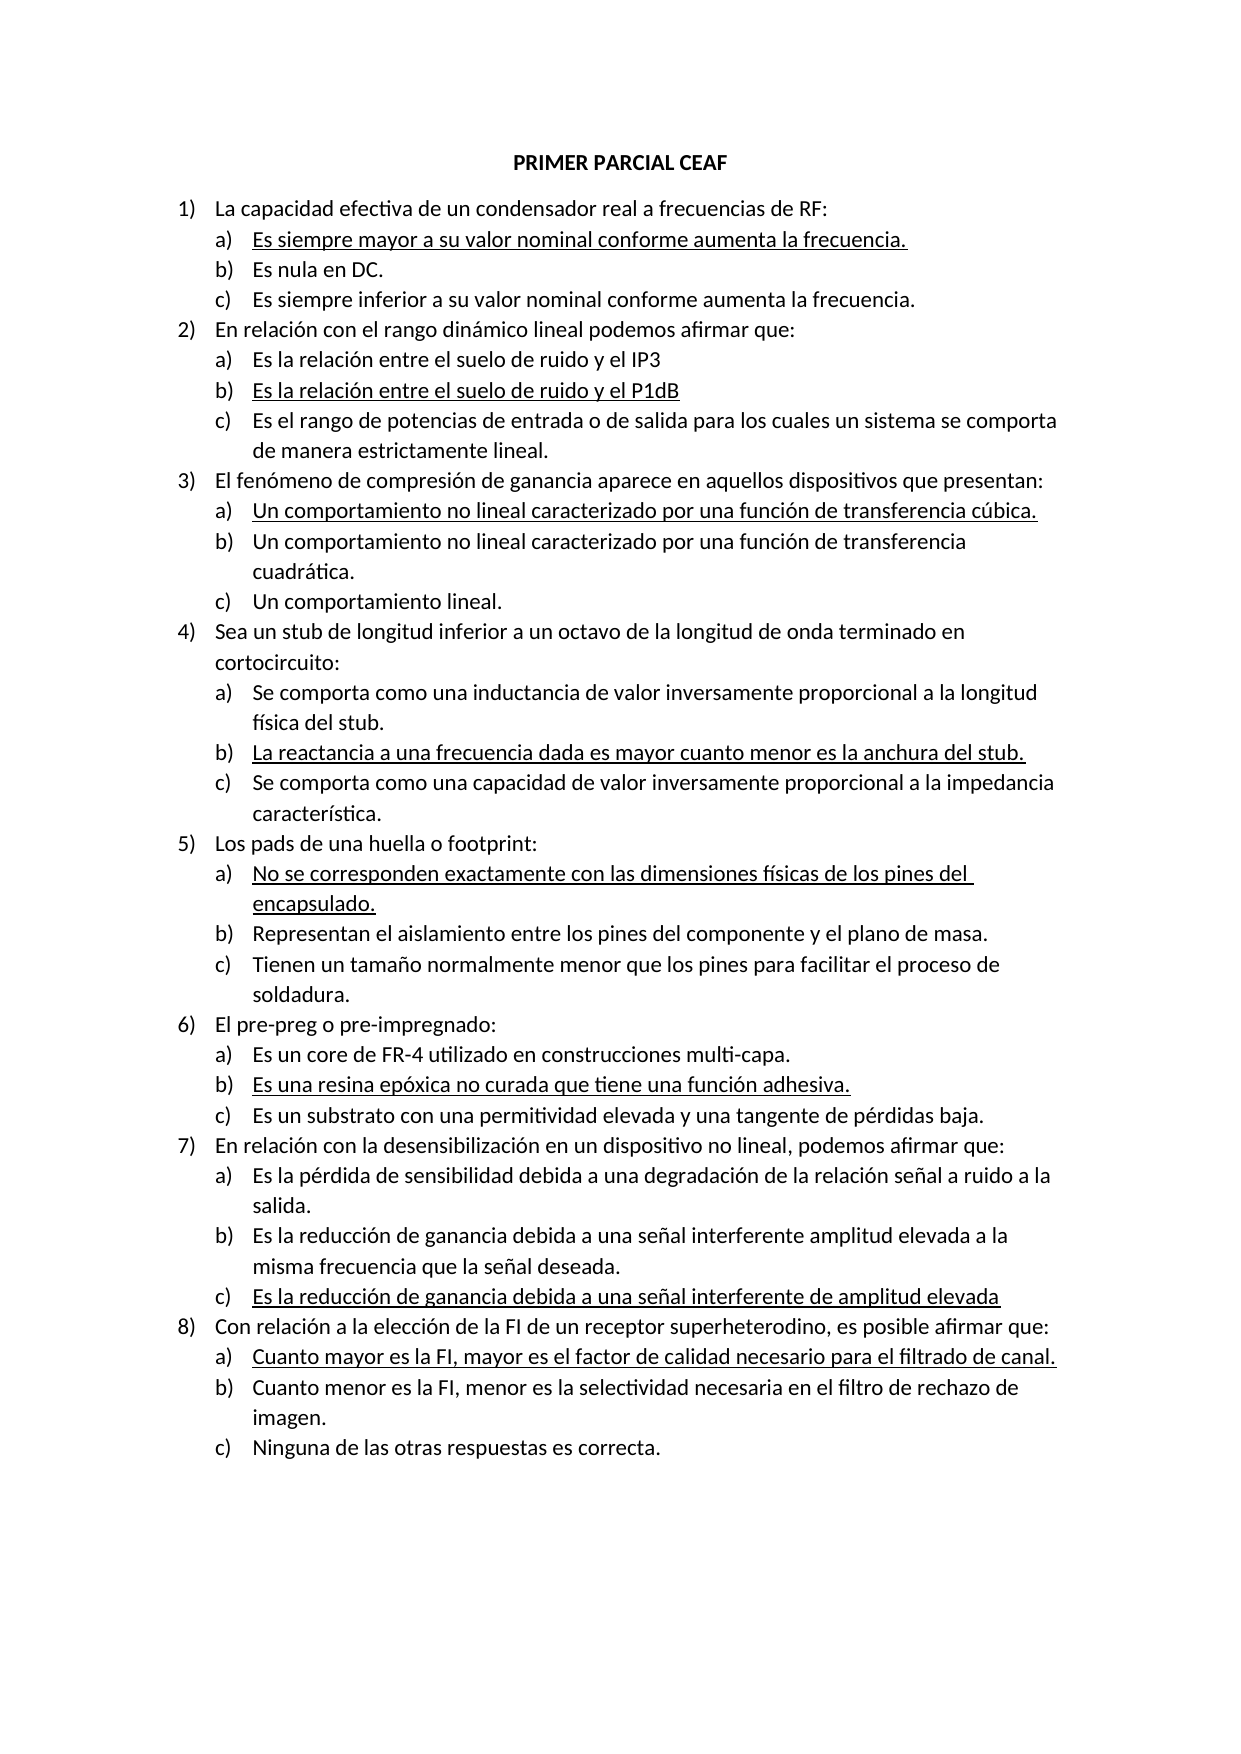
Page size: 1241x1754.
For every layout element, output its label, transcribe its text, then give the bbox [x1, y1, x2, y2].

list Ninguna de las otras respuestas es correcta. [215, 1433, 1063, 1461]
list Es la reducción de ganancia debida a una señal interferente amplitud elevada a la misma frecuencia que la señal deseada. [215, 1222, 1063, 1280]
list Es siempre mayor a su valor nominal conforme aumenta la frecuencia. [215, 225, 1063, 253]
list Es la pérdida de sensibilidad debida a una degradación de la relación señal a ruido a la salida. [215, 1161, 1063, 1219]
list Es la relación entre el suelo de ruido y el P1dB [215, 376, 1063, 404]
list Es un substrato con una permitividad elevada y una tangente de pérdidas baja. [215, 1101, 1063, 1129]
list Cuanto mayor es la FI, mayor es el factor de calidad necesario para el filtrado de canal. [215, 1342, 1063, 1370]
list Con relación a la elección de la FI de un receptor superheterodino, es posible afirmar que: [177, 1312, 1063, 1340]
list Tienen un tamaño normalmente menor que los pines para facilitar el proceso de soldadura. [215, 950, 1063, 1008]
list No se corresponden exactamente con las dimensiones físicas de los pines del encapsulado. [215, 859, 1063, 917]
list Un comportamiento lineal. [215, 587, 1063, 615]
list Un comportamiento no lineal caracterizado por una función de transferencia cuadrática. [215, 527, 1063, 585]
list El pre-preg o pre-impregnado: [177, 1010, 1063, 1038]
list Un comportamiento no lineal caracterizado por una función de transferencia cúbica. [215, 497, 1063, 524]
list Sea un stub de longitud inferior a un octavo de la longitud de onda terminado en cortocircuito: [177, 617, 1063, 676]
list Es nula en DC. [215, 255, 1063, 283]
list La capacidad efectiva de un condensador real a frecuencias de RF: [177, 194, 1063, 222]
list El fenómeno de compresión de ganancia aparece en aquellos dispositivos que presentan: [177, 466, 1063, 494]
list En relación con el rango dinámico lineal podemos afirmar que: [177, 315, 1063, 343]
list Es un core de FR-4 utilizado en construcciones multi-capa. [215, 1040, 1063, 1068]
list Es la relación entre el suelo de ruido y el IP3 [215, 346, 1063, 373]
text PRIMER PARCIAL CEAF [177, 148, 1063, 176]
list Es siempre inferior a su valor nominal conforme aumenta la frecuencia. [215, 285, 1063, 313]
list La reactancia a una frecuencia dada es mayor cuanto menor es la anchura del stub. [215, 738, 1063, 766]
list Se comporta como una capacidad de valor inversamente proporcional a la impedancia característica. [215, 768, 1063, 827]
list Representan el aislamiento entre los pines del componente y el plano de masa. [215, 919, 1063, 947]
list Cuanto menor es la FI, menor es la selectividad necesaria en el filtro de rechazo de imagen. [215, 1373, 1063, 1431]
list En relación con la desensibilización en un dispositivo no lineal, podemos afirmar que: [177, 1131, 1063, 1159]
list Los pads de una huella o footprint: [177, 829, 1063, 857]
list Se comporta como una inductancia de valor inversamente proporcional a la longitud física del stub. [215, 678, 1063, 736]
list Es una resina epóxica no curada que tiene una función adhesiva. [215, 1071, 1063, 1098]
list Es la reducción de ganancia debida a una señal interferente de amplitud elevada [215, 1282, 1063, 1310]
list Es el rango de potencias de entrada o de salida para los cuales un sistema se comporta de manera estrictamente lineal. [215, 406, 1063, 464]
